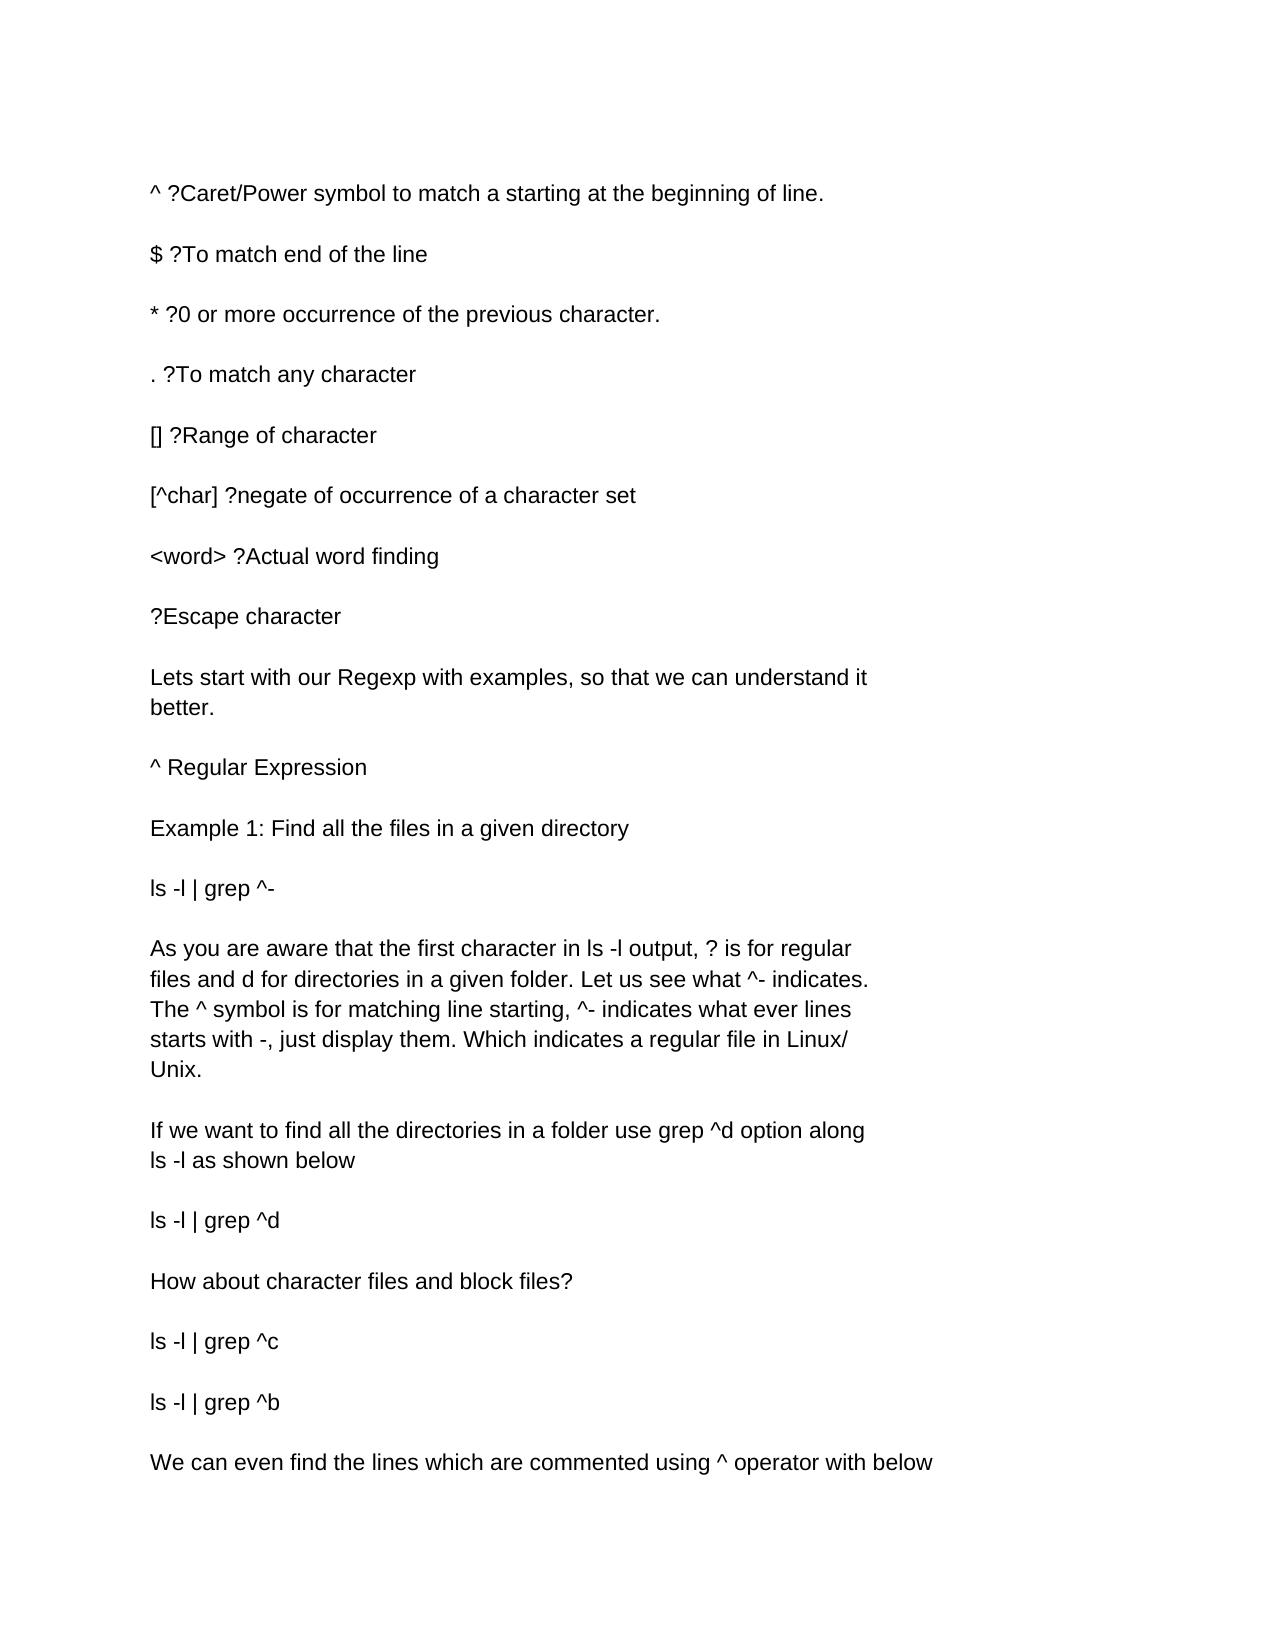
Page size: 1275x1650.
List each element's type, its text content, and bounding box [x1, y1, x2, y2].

text ls -l | grep ^c [150, 1328, 1125, 1354]
text Example 1: Find all the files in a given directory [150, 814, 1125, 841]
text Unix. [150, 1056, 1125, 1083]
text As you are aware that the first character in ls -l output, ? is for regular [150, 935, 1125, 962]
text * ?0 or more occurrence of the previous character. [150, 301, 1125, 327]
text better. [150, 694, 1125, 720]
text We can even find the lines which are commented using ^ operator with below [150, 1449, 1125, 1475]
text ls -l | grep ^b [150, 1388, 1125, 1415]
text ?Escape character [150, 603, 1125, 629]
text ls -l as shown below [150, 1147, 1125, 1173]
text ^ Regular Expression [150, 754, 1125, 781]
text Lets start with our Regexp with examples, so that we can understand it [150, 663, 1125, 690]
text ^ ?Caret/Power symbol to match a starting at the beginning of line. [150, 180, 1125, 207]
text ls -l | grep ^d [150, 1207, 1125, 1234]
text ls -l | grep ^- [150, 875, 1125, 901]
text How about character files and block files? [150, 1268, 1125, 1294]
text The ^ symbol is for matching line starting, ^- indicates what ever lines [150, 996, 1125, 1022]
text $ ?To match end of the line [150, 241, 1125, 267]
text If we want to find all the directories in a folder use grep ^d option along [150, 1117, 1125, 1143]
text . ?To match any character [150, 361, 1125, 388]
text [^char] ?negate of occurrence of a character set [150, 482, 1125, 509]
text <word> ?Actual word finding [150, 543, 1125, 569]
text starts with -, just display them. Which indicates a regular file in Linux/ [150, 1026, 1125, 1052]
text files and d for directories in a given folder. Let us see what ^- indicates. [150, 966, 1125, 992]
text [] ?Range of character [150, 422, 1125, 448]
